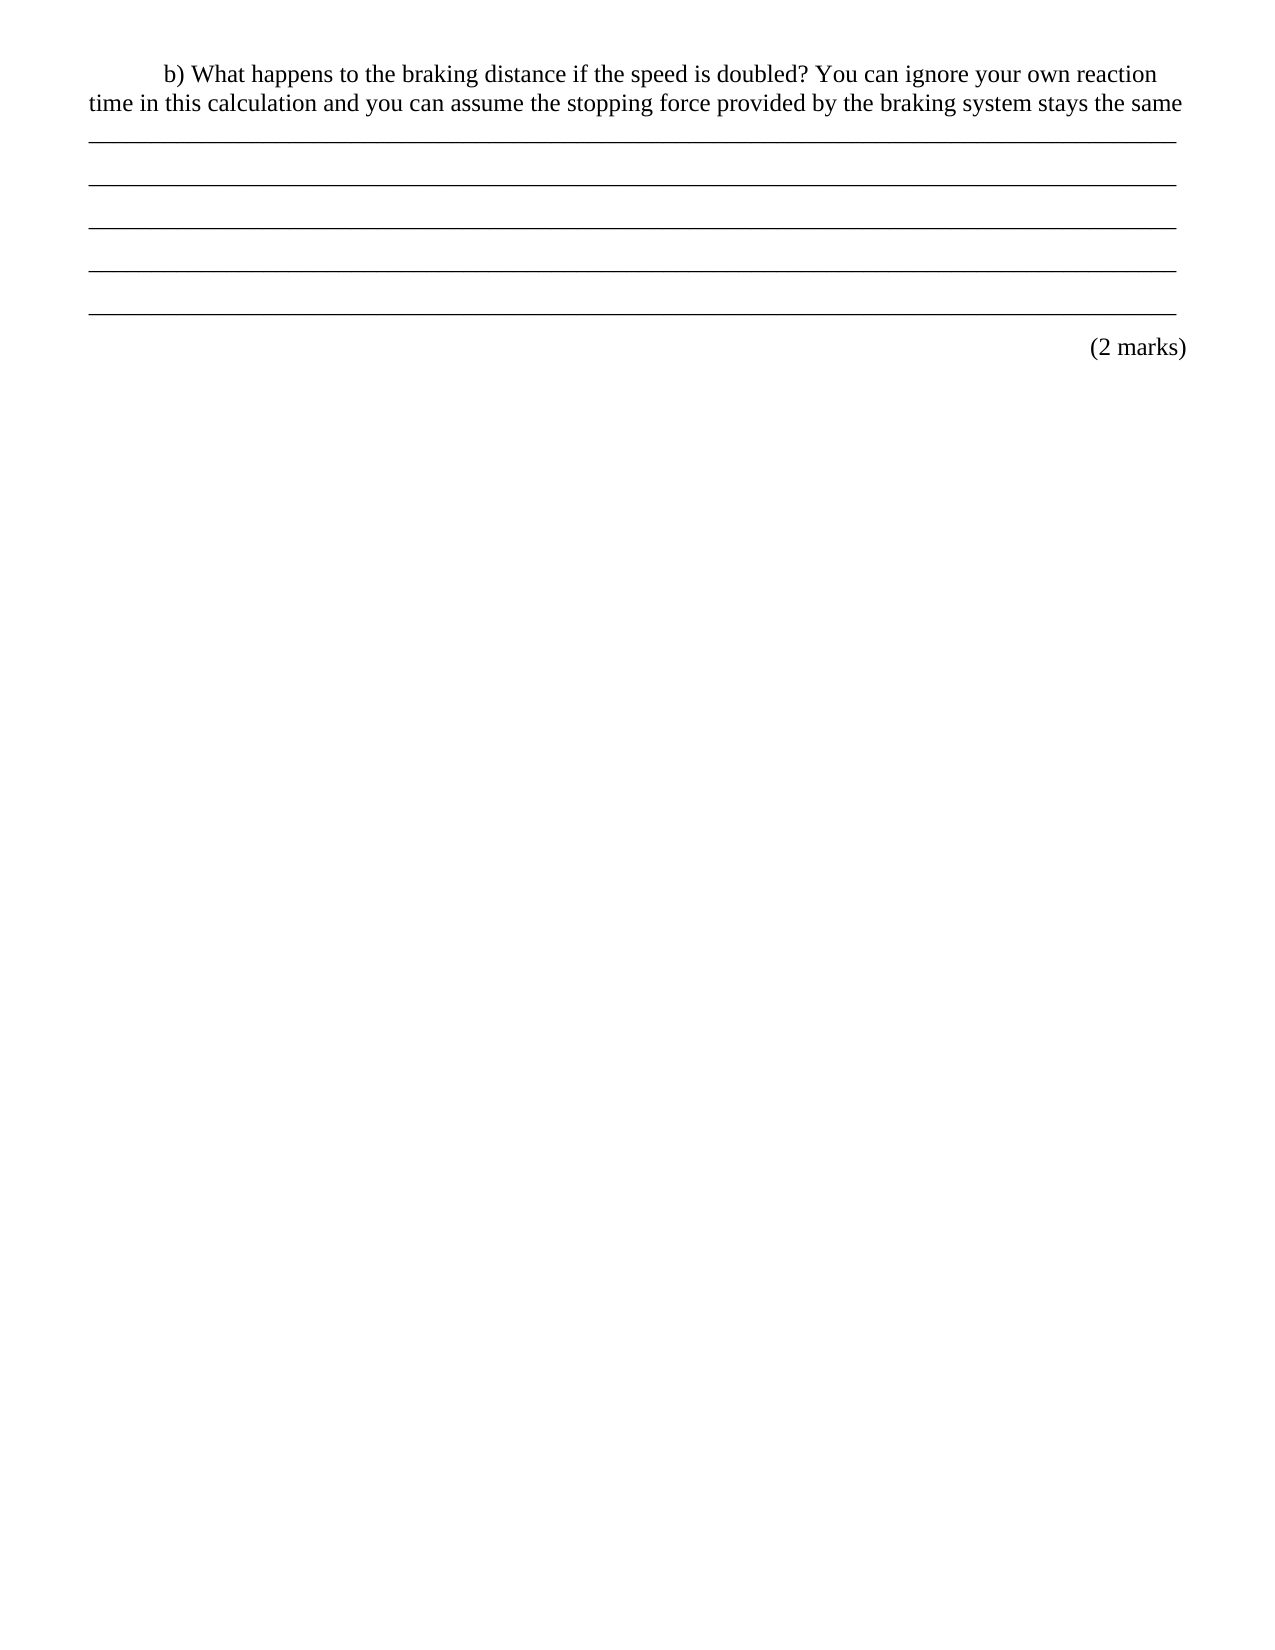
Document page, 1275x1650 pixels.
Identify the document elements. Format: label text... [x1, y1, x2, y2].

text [89, 160, 1186, 318]
text b) What happens to the braking distance if the speed is doubled? You can ignore your own reaction time in this calculation and you can assume the stopping force provided by the braking system stays the same [89, 59, 1186, 117]
text (2 marks) [89, 332, 1186, 361]
text _______________________________________________________________________________________ [89, 117, 1186, 145]
